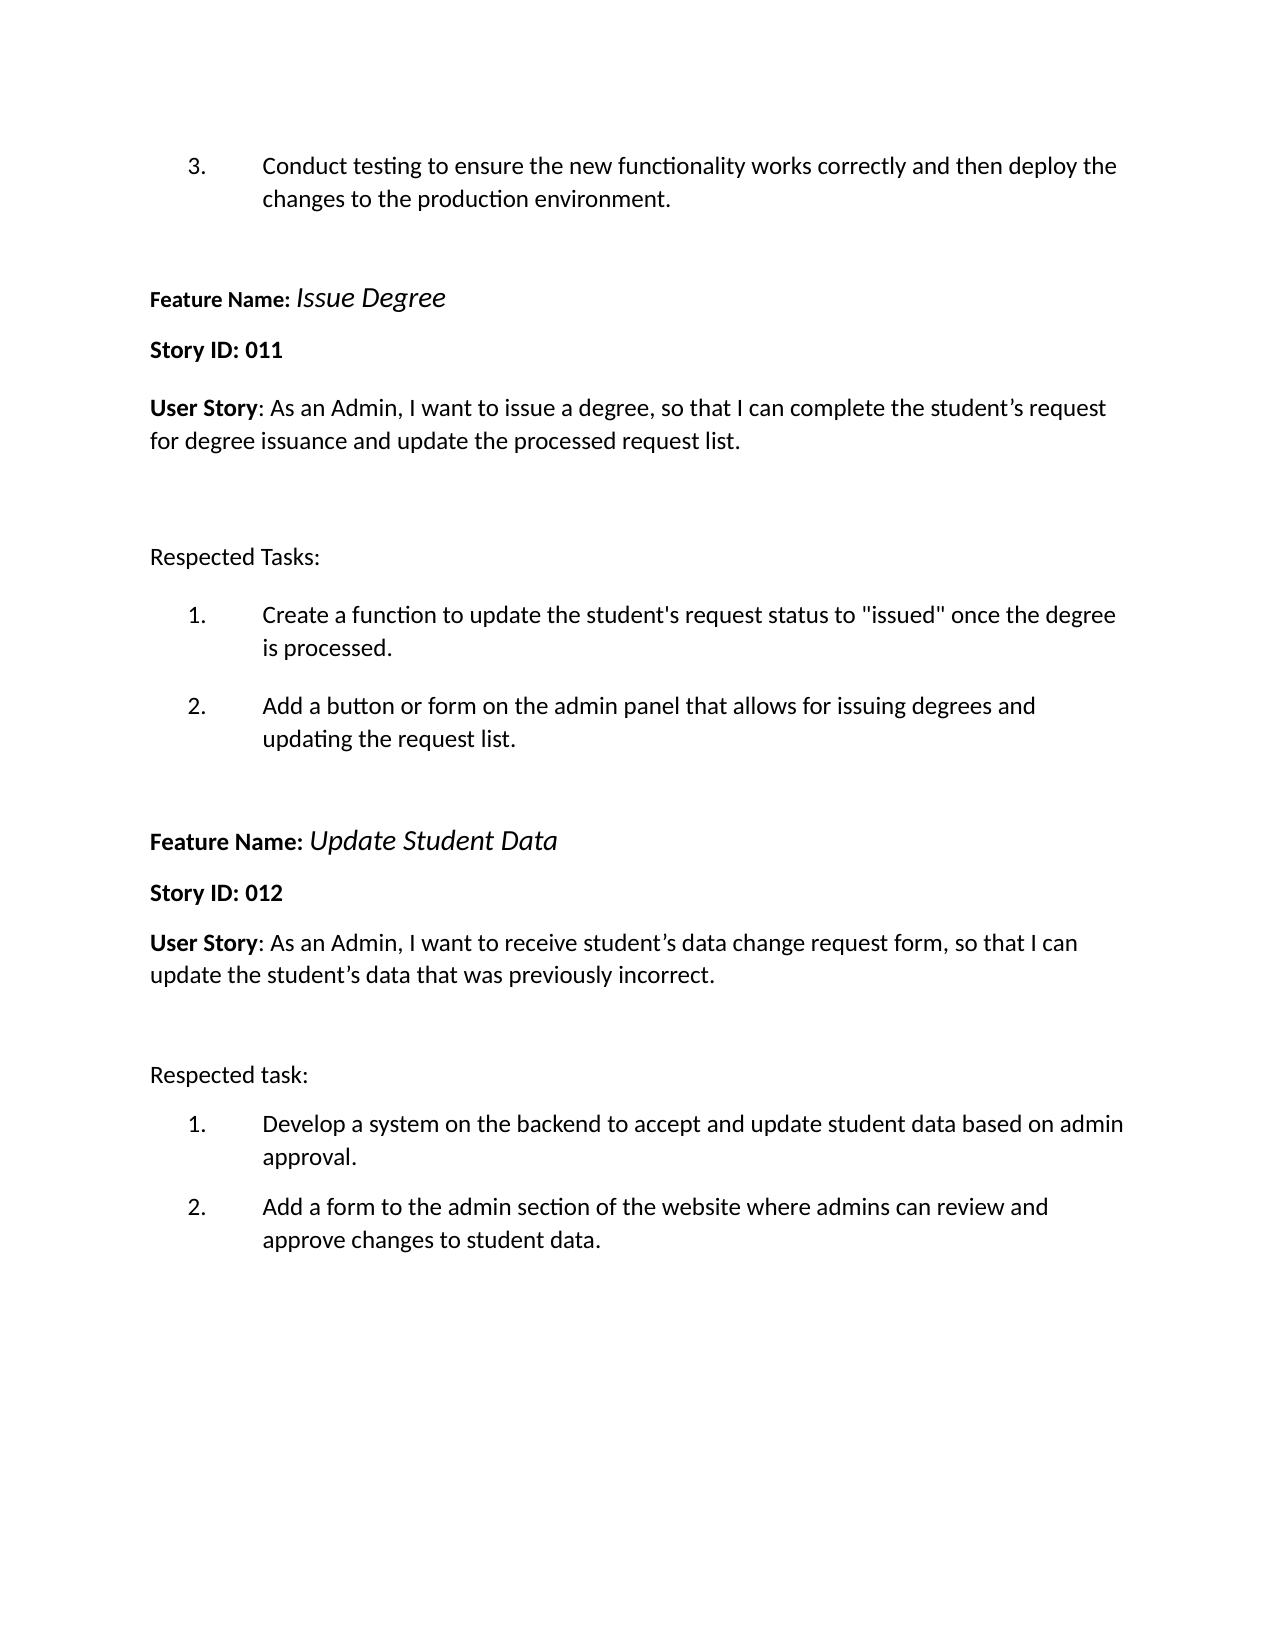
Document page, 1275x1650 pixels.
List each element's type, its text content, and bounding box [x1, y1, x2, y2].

text Story ID: 011 [150, 334, 1125, 365]
text User Story: As an Admin, I want to receive student’s data change request form, so that I can update the student’s data that was previously incorrect. [150, 927, 1125, 990]
text User Story: As an Admin, I want to issue a degree, so that I can complete the student’s request for degree issuance and update the processed request list. [150, 392, 1125, 456]
text Respected Tasks: [150, 541, 1125, 572]
list Conduct testing to ensure the new functionality works correctly and then deploy the changes to the production environment. [187, 150, 1125, 213]
text Story ID: 012 [150, 877, 1125, 908]
text Feature Name: Update Student Data [150, 822, 1125, 858]
list Add a button or form on the admin panel that allows for issuing degrees and updating the request list. [187, 690, 1125, 753]
list Develop a system on the backend to accept and update student data based on admin approval. [187, 1108, 1125, 1172]
list Create a function to update the student's request status to "issued" once the degree is processed. [187, 599, 1125, 662]
text Feature Name: Issue Degree [150, 279, 1125, 315]
list Add a form to the admin section of the website where admins can review and approve changes to student data. [187, 1191, 1125, 1254]
text Respected task: [150, 1059, 1125, 1089]
